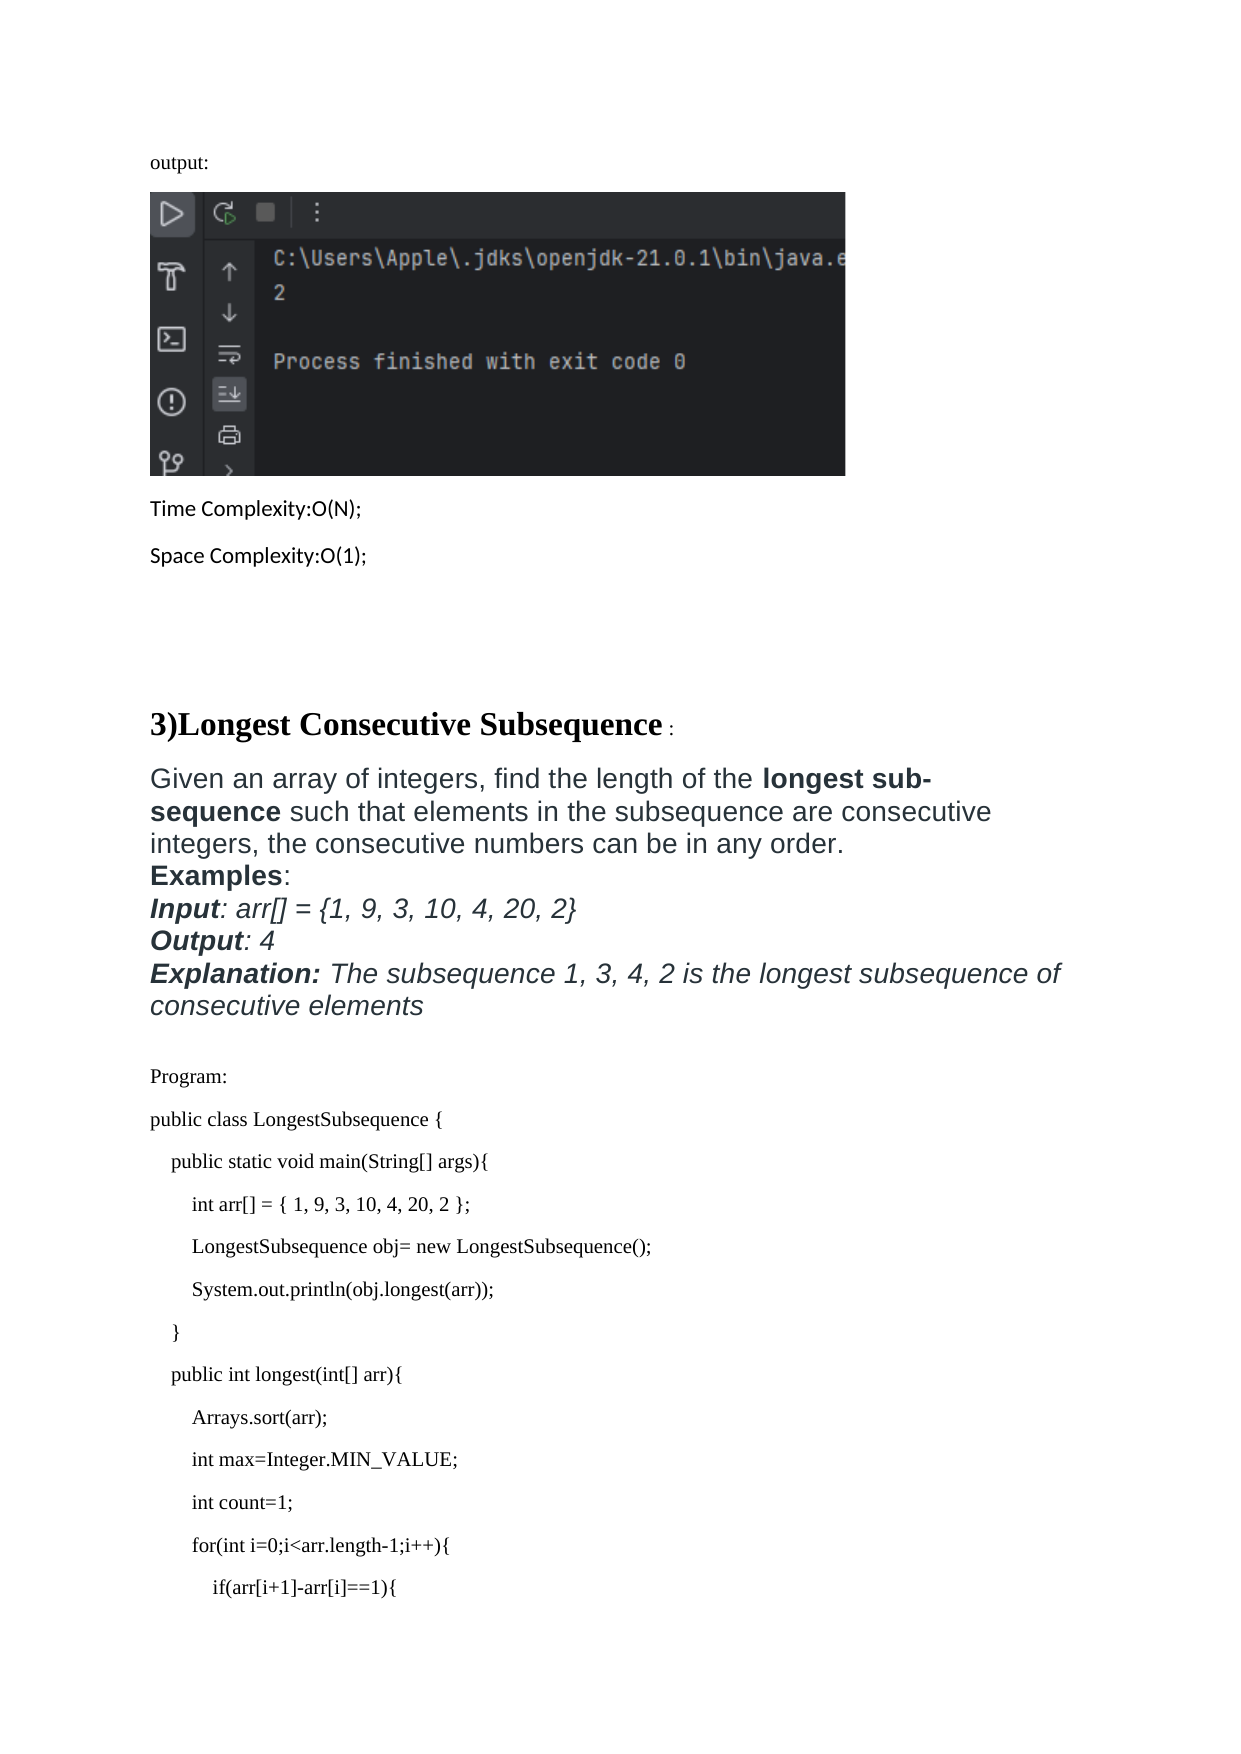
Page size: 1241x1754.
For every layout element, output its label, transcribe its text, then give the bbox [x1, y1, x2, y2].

text Program: [150, 1064, 1090, 1088]
text for(int i=0;i<arr.length-1;i++){ [150, 1533, 1090, 1557]
picture [150, 192, 846, 476]
text Examples: [150, 859, 1090, 892]
text public class LongestSubsequence { [150, 1107, 1090, 1131]
text System.out.println(obj.longest(arr)); [150, 1277, 1090, 1301]
text output: [150, 150, 1090, 174]
text Arrays.sort(arr); [150, 1405, 1090, 1429]
text Given an array of integers, find the length of the longest sub-sequence such that elements in the subsequence are consecutive integers, the consecutive numbers can be in any order. [150, 762, 1090, 859]
text public int longest(int[] arr){ [150, 1362, 1090, 1386]
text Input: arr[] = {1, 9, 3, 10, 4, 20, 2} Output: 4 Explanation: The subsequence 1, 3, 4, 2 is the longest subsequence of consecutive elements [150, 892, 1090, 1021]
text Time Complexity:O(N); [150, 494, 1090, 522]
text } [150, 1319, 1090, 1344]
text public static void main(String[] args){ [150, 1149, 1090, 1173]
text LongestSubsequence obj= new LongestSubsequence(); [150, 1234, 1090, 1258]
text int count=1; [150, 1490, 1090, 1514]
text 3)Longest Consecutive Subsequence : [150, 704, 1090, 742]
text if(arr[i+1]-arr[i]==1){ [150, 1575, 1090, 1599]
text Space Complexity:O(1); [150, 541, 1090, 569]
text int arr[] = { 1, 9, 3, 10, 4, 20, 2 }; [150, 1192, 1090, 1216]
text int max=Integer.MIN_VALUE; [150, 1447, 1090, 1471]
